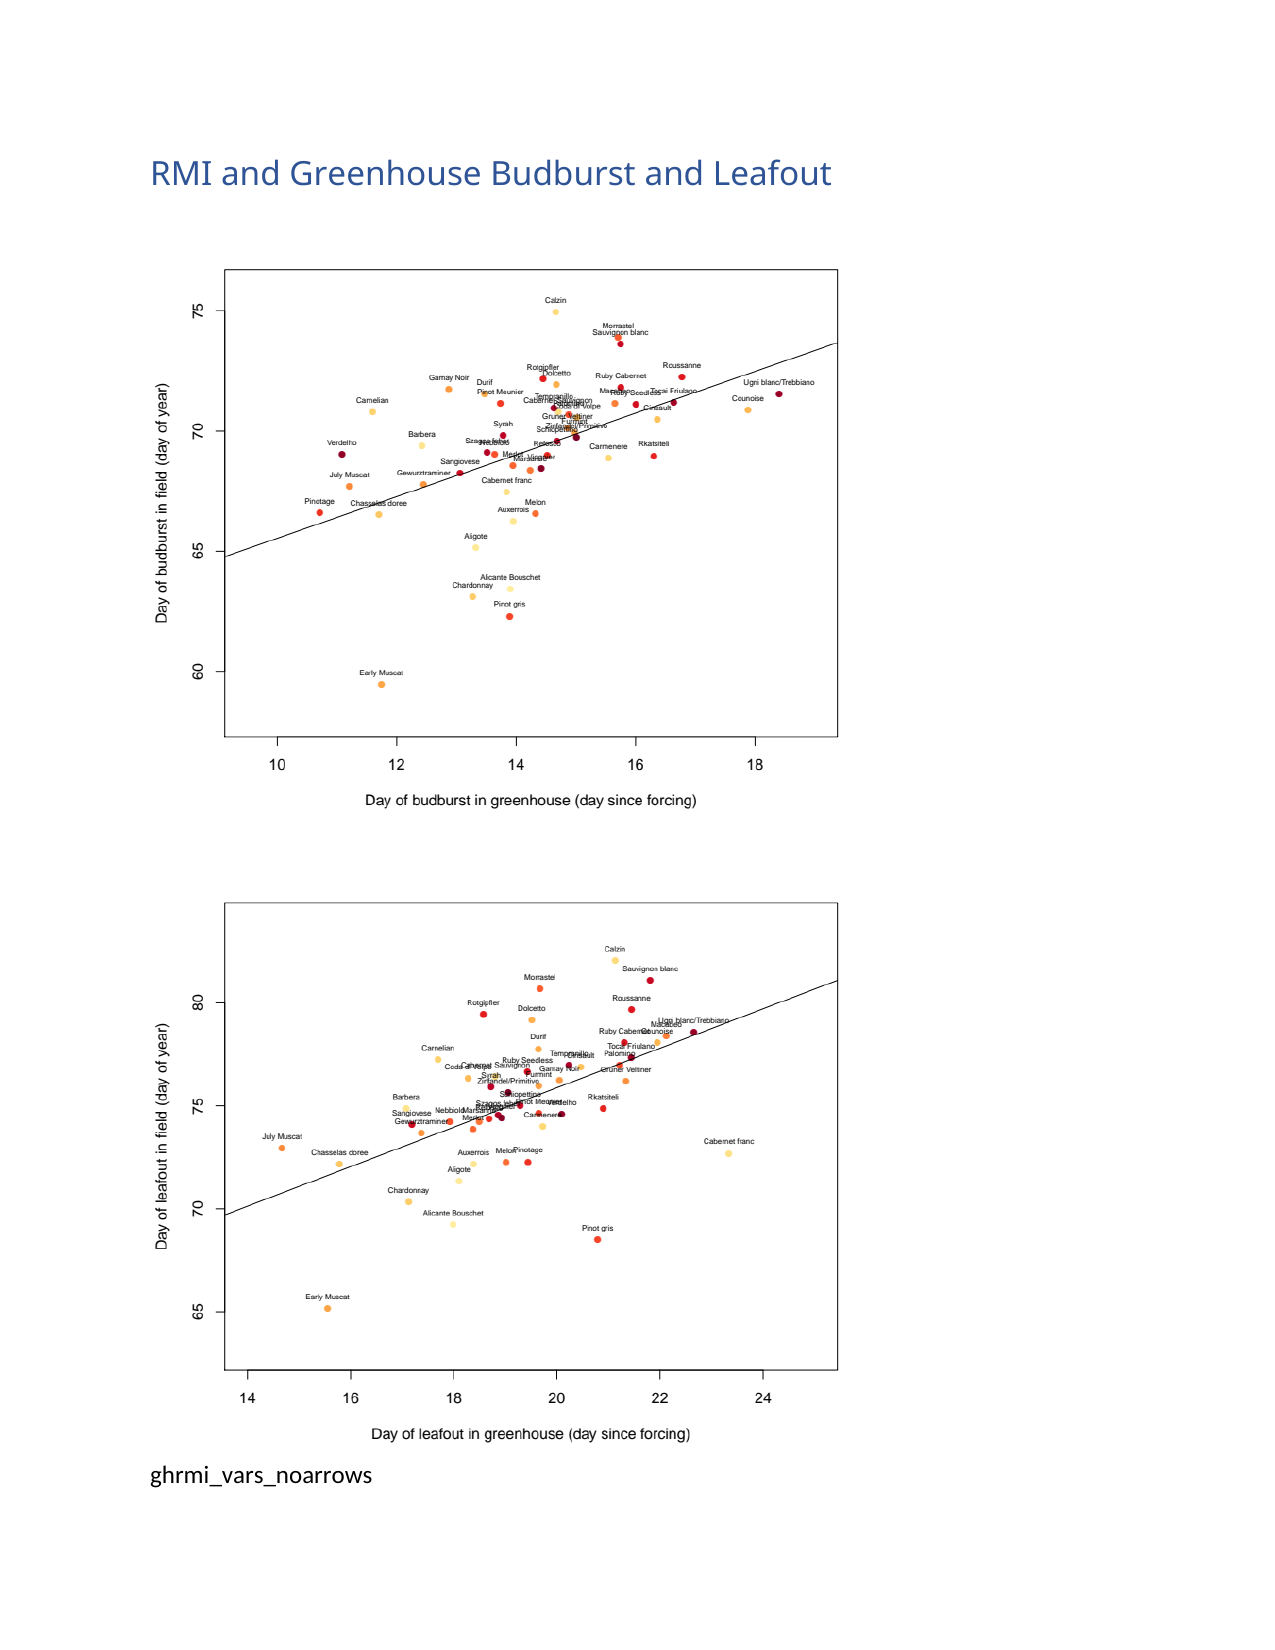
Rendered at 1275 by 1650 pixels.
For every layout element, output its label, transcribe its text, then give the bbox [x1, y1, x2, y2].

text ghrmi_vars_noarrows [150, 1459, 1125, 1490]
subtitle RMI and Greenhouse Budburst and Leafout [150, 150, 1125, 195]
